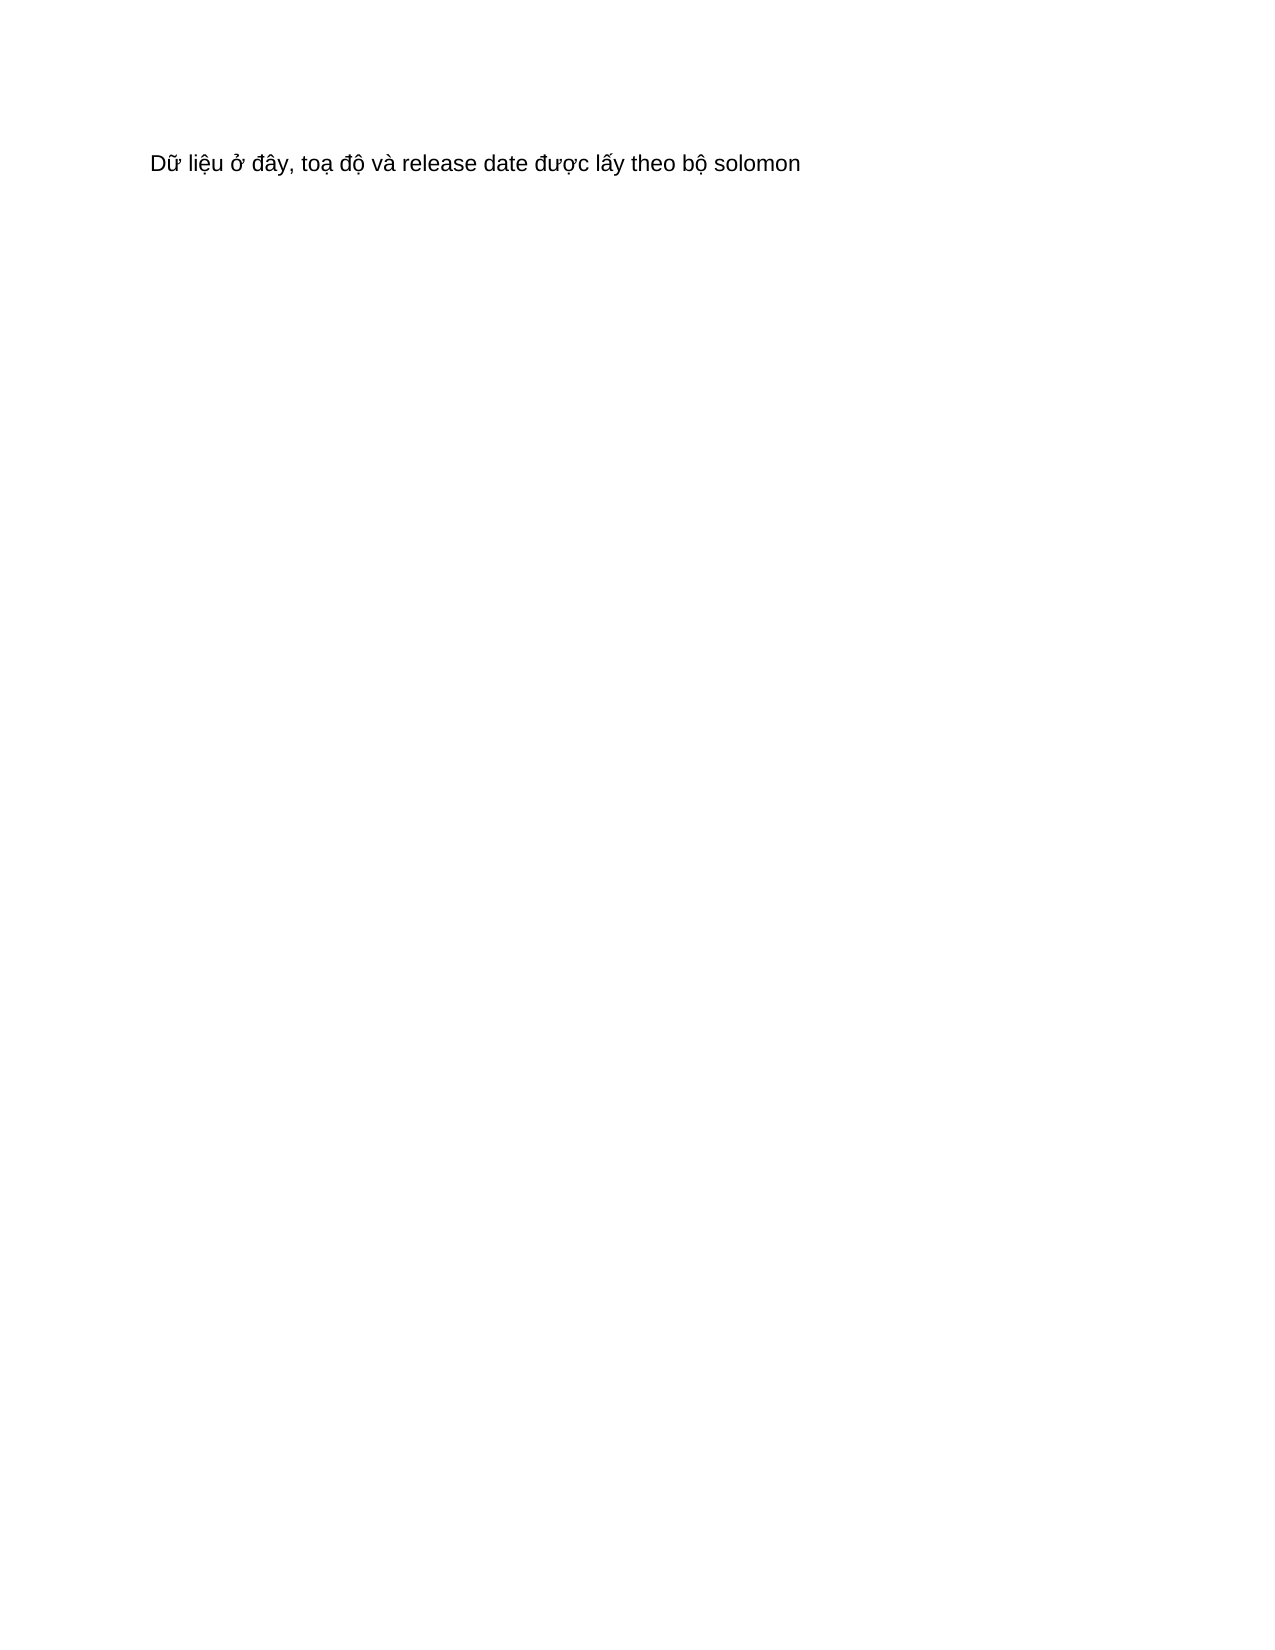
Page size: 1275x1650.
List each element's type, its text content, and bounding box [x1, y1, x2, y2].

text Dữ liệu ở đây, toạ độ và release date được lấy theo bộ solomon [150, 150, 1125, 176]
